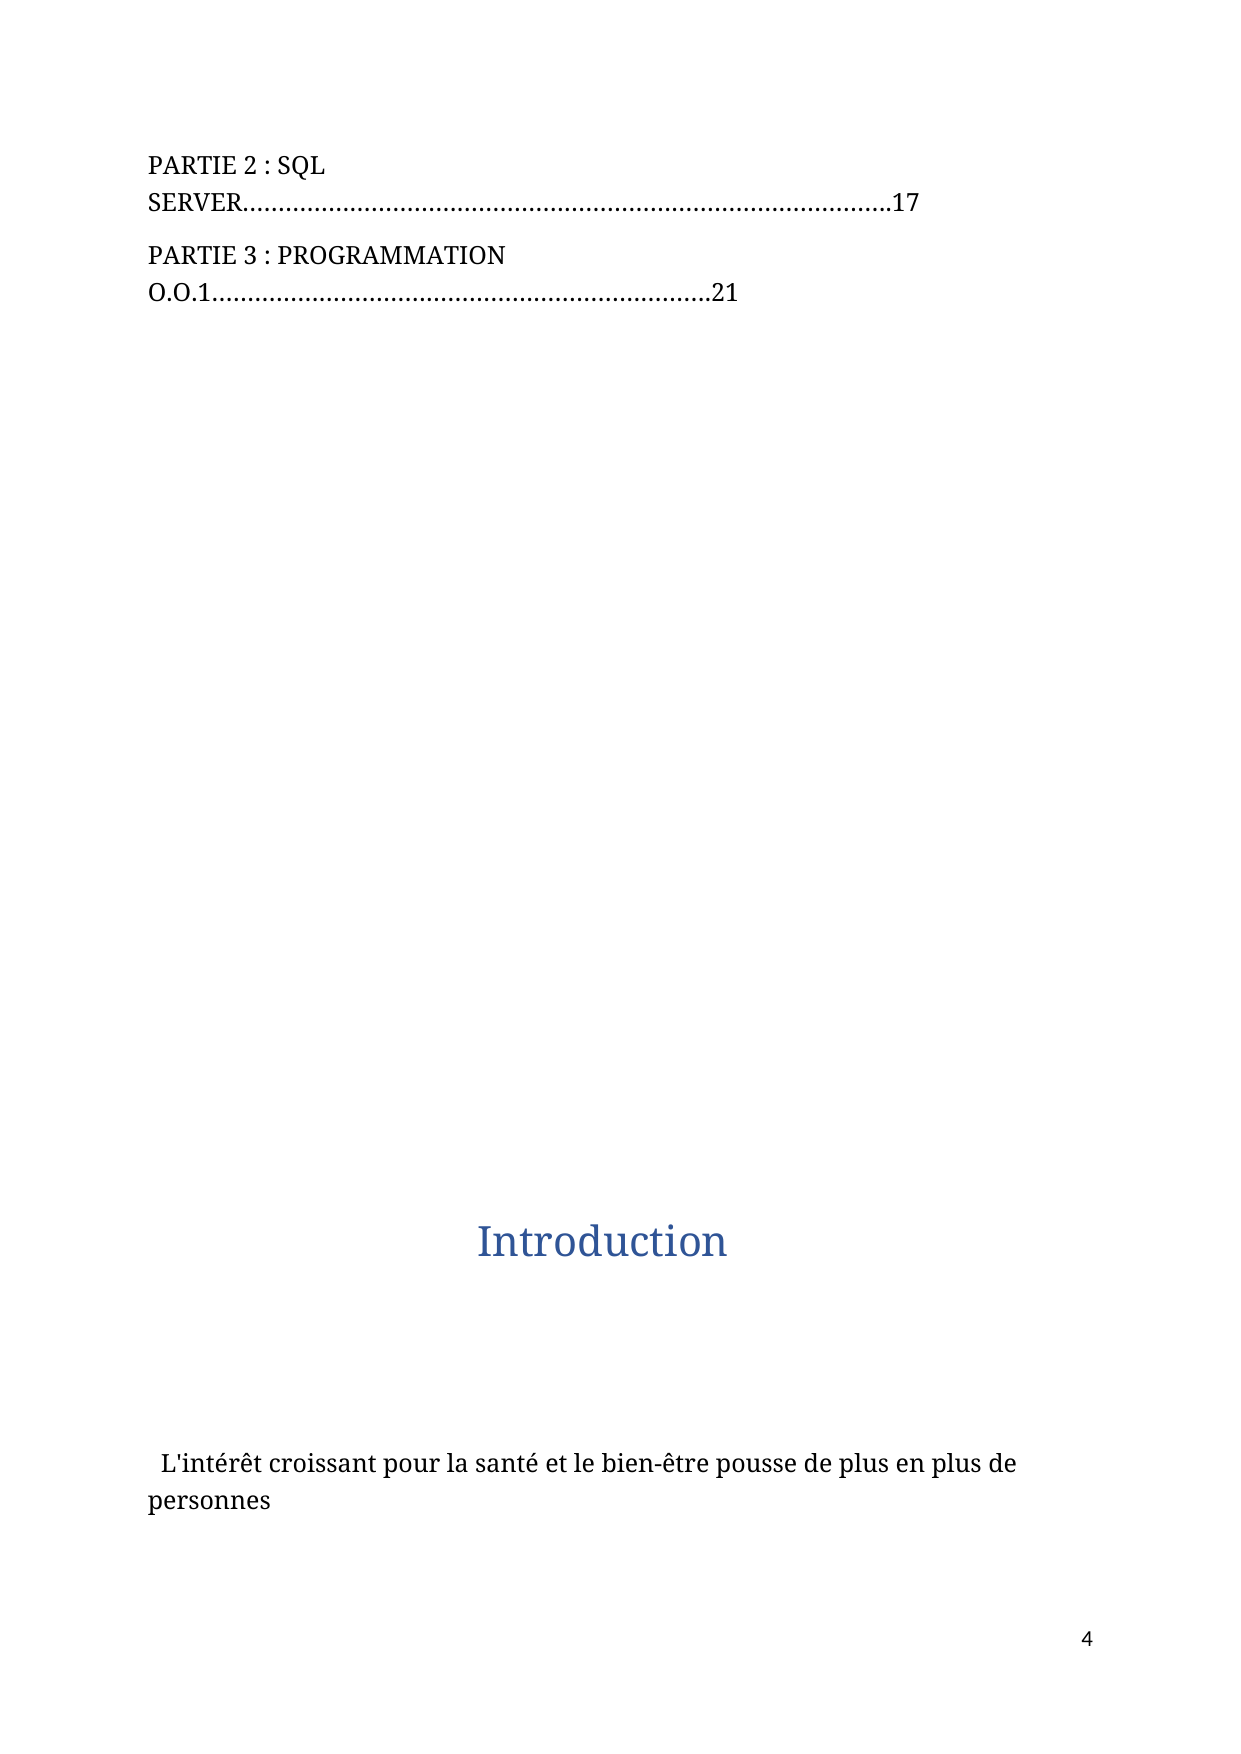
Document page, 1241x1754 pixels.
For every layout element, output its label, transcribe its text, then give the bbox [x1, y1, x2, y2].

text PARTIE 2 : SQL SERVER……………………………………………………………………………….17 [148, 148, 1093, 218]
text L'intérêt croissant pour la santé et le bien-être pousse de plus en plus de personnes [148, 1446, 1093, 1516]
text PARTIE 3 : PROGRAMMATION O.O.1…………………………………………………………….21 [148, 238, 1093, 309]
subtitle Introduction [148, 1212, 1093, 1269]
